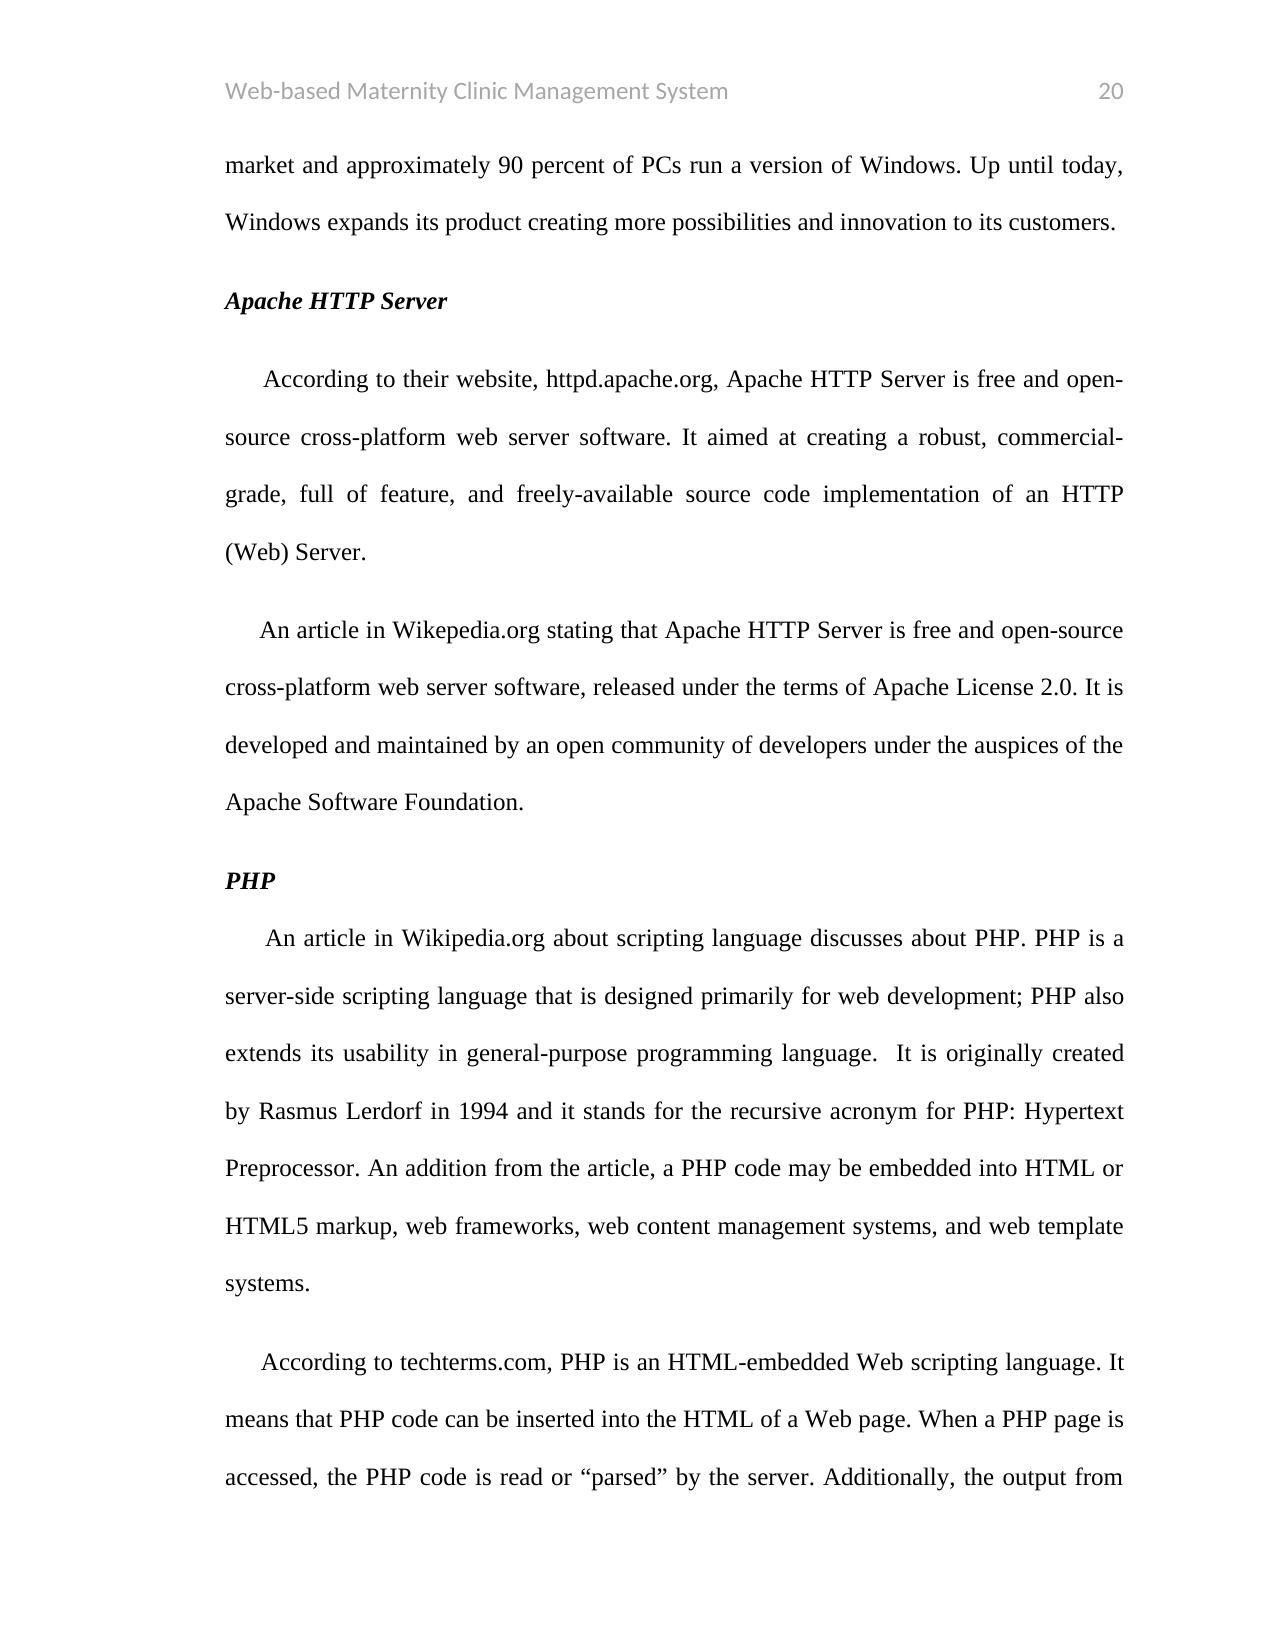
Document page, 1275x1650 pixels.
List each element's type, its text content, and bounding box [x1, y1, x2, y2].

text PHP An article in Wikipedia.org about scripting language discusses about PHP. PHP is a server-side scripting language that is designed primarily for web development; PHP also extends its usability in general-purpose programming language. It is originally created by Rasmus Lerdorf in 1994 and it stands for the recursive acronym for PHP: Hypertext Preprocessor. An addition from the article, a PHP code may be embedded into HTML or HTML5 markup, web frameworks, web content management systems, and web template systems. [225, 866, 1125, 1297]
text According to their website, httpd.apache.org, Apache HTTP Server is free and open-source cross-platform web server software. It aimed at creating a robust, commercial-grade, full of feature, and freely-available source code implementation of an HTTP (Web) Server. [225, 364, 1125, 565]
text An article in Wikepedia.org stating that Apache HTTP Server is free and open-source cross-platform web server software, released under the terms of Apache License 2.0. It is developed and maintained by an open community of developers under the auspices of the Apache Software Foundation. [225, 615, 1125, 816]
text Apache HTTP Server [225, 286, 1125, 314]
